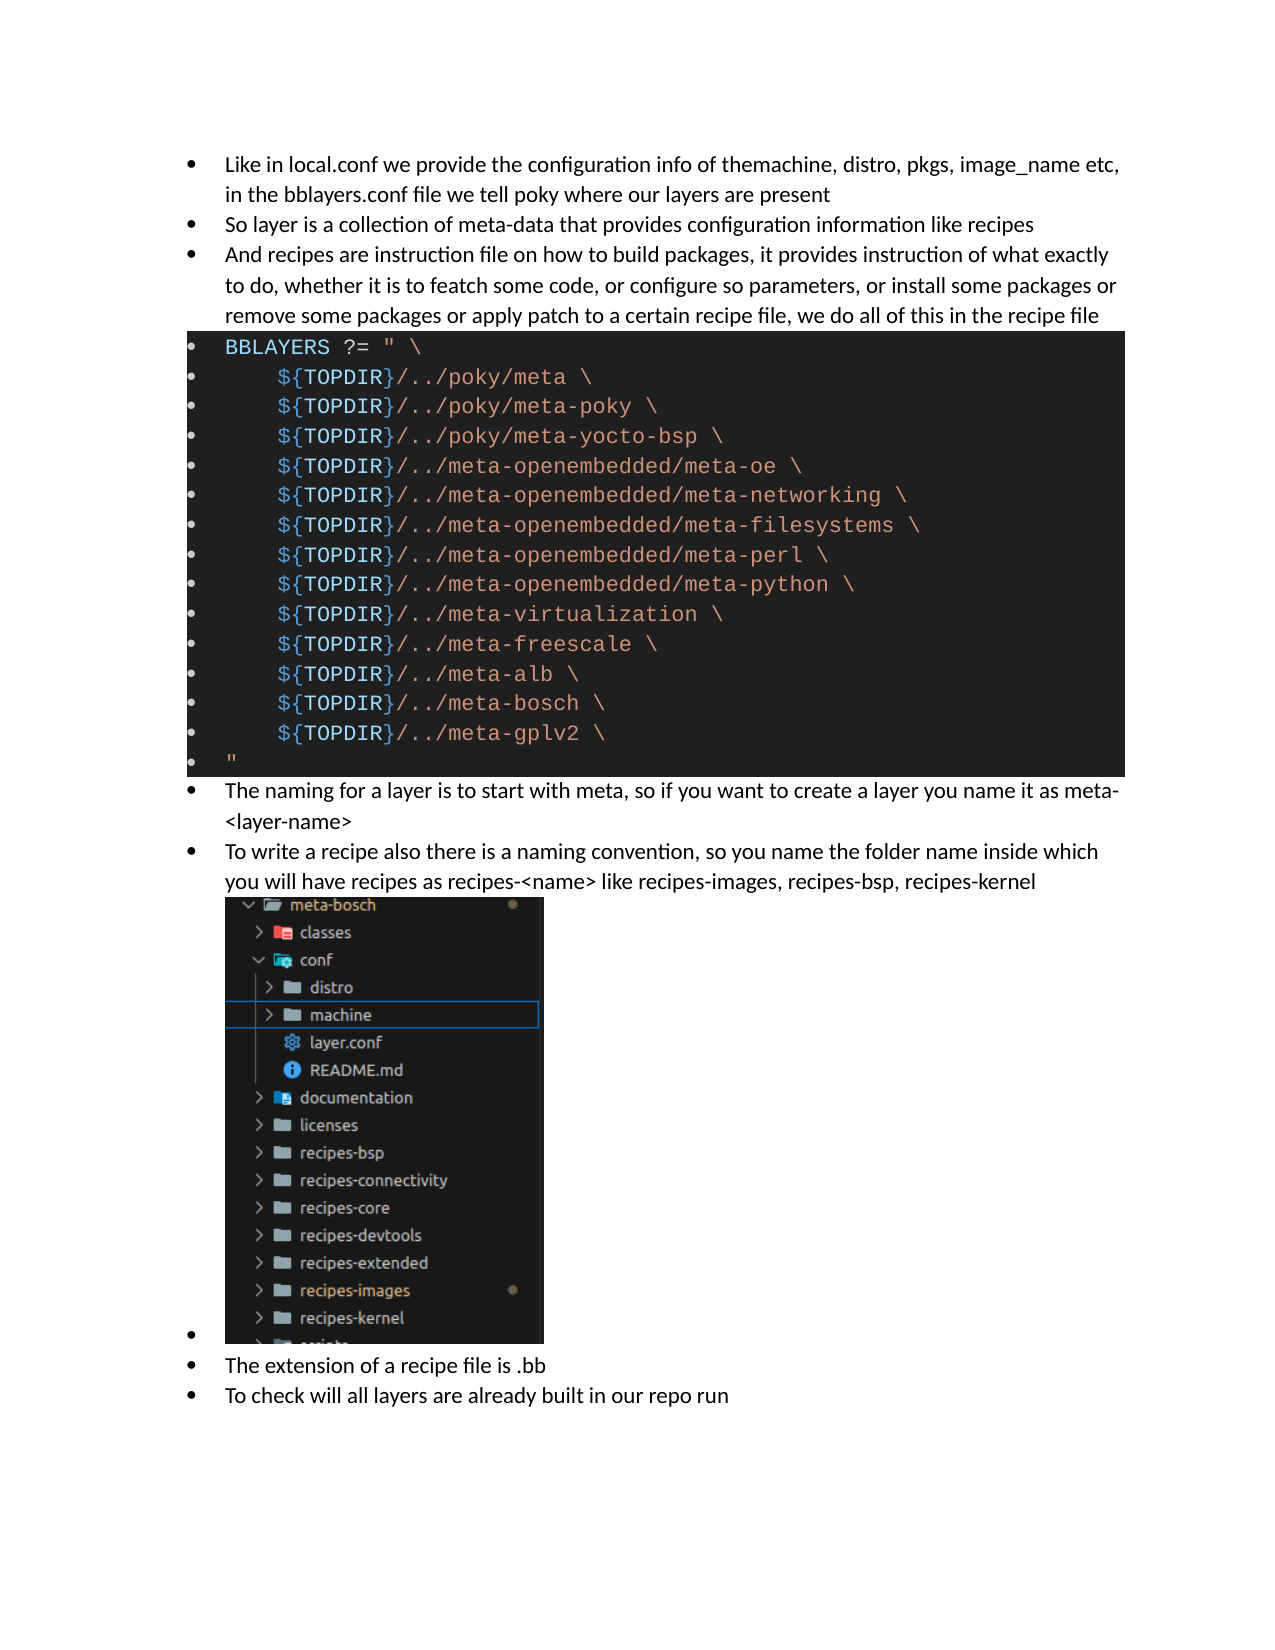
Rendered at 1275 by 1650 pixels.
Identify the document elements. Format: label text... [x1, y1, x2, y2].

list ${TOPDIR}/../meta-virtualization \ [187, 598, 1125, 628]
list ${TOPDIR}/../poky/meta \ [187, 361, 1125, 391]
list And recipes are instruction file on how to build packages, it provides instruction of what exactly to do, whether it is to featch some code, or configure so parameters, or install some packages or remove some packages or apply patch to a certain recipe file, we do all of this in the recipe file [187, 241, 1125, 329]
list " [187, 747, 1125, 777]
list ${TOPDIR}/../meta-freescale \ [187, 628, 1125, 658]
list ${TOPDIR}/../poky/meta-poky \ [187, 391, 1125, 420]
list ${TOPDIR}/../poky/meta-yocto-bsp \ [187, 420, 1125, 450]
list Like in local.conf we provide the configuration info of themachine, distro, pkgs, image_name etc, in the bblayers.conf file we tell poky where our layers are present [187, 150, 1125, 208]
list The naming for a layer is to start with meta, so if you want to create a layer you name it as meta-<layer-name> [187, 777, 1125, 835]
list ${TOPDIR}/../meta-openembedded/meta-networking \ [187, 480, 1125, 509]
list ${TOPDIR}/../meta-alb \ [187, 658, 1125, 687]
list ${TOPDIR}/../meta-openembedded/meta-perl \ [187, 539, 1125, 569]
list To check will all layers are already built in our repo run [187, 1381, 1125, 1409]
list The extension of a recipe file is .bb [187, 1351, 1125, 1379]
list To write a recipe also there is a naming convention, so you name the folder name inside which you will have recipes as recipes-<name> like recipes-images, recipes-bsp, recipes-kernel [187, 837, 1125, 895]
list ${TOPDIR}/../meta-bosch \ [187, 687, 1125, 717]
list ${TOPDIR}/../meta-gplv2 \ [187, 717, 1125, 747]
picture [225, 897, 544, 1344]
list BBLAYERS ?= " \ [187, 331, 1125, 361]
list ${TOPDIR}/../meta-openembedded/meta-python \ [187, 569, 1125, 598]
list ${TOPDIR}/../meta-openembedded/meta-oe \ [187, 450, 1125, 480]
list ${TOPDIR}/../meta-openembedded/meta-filesystems \ [187, 509, 1125, 539]
list So layer is a collection of meta-data that provides configuration information like recipes [187, 210, 1125, 238]
